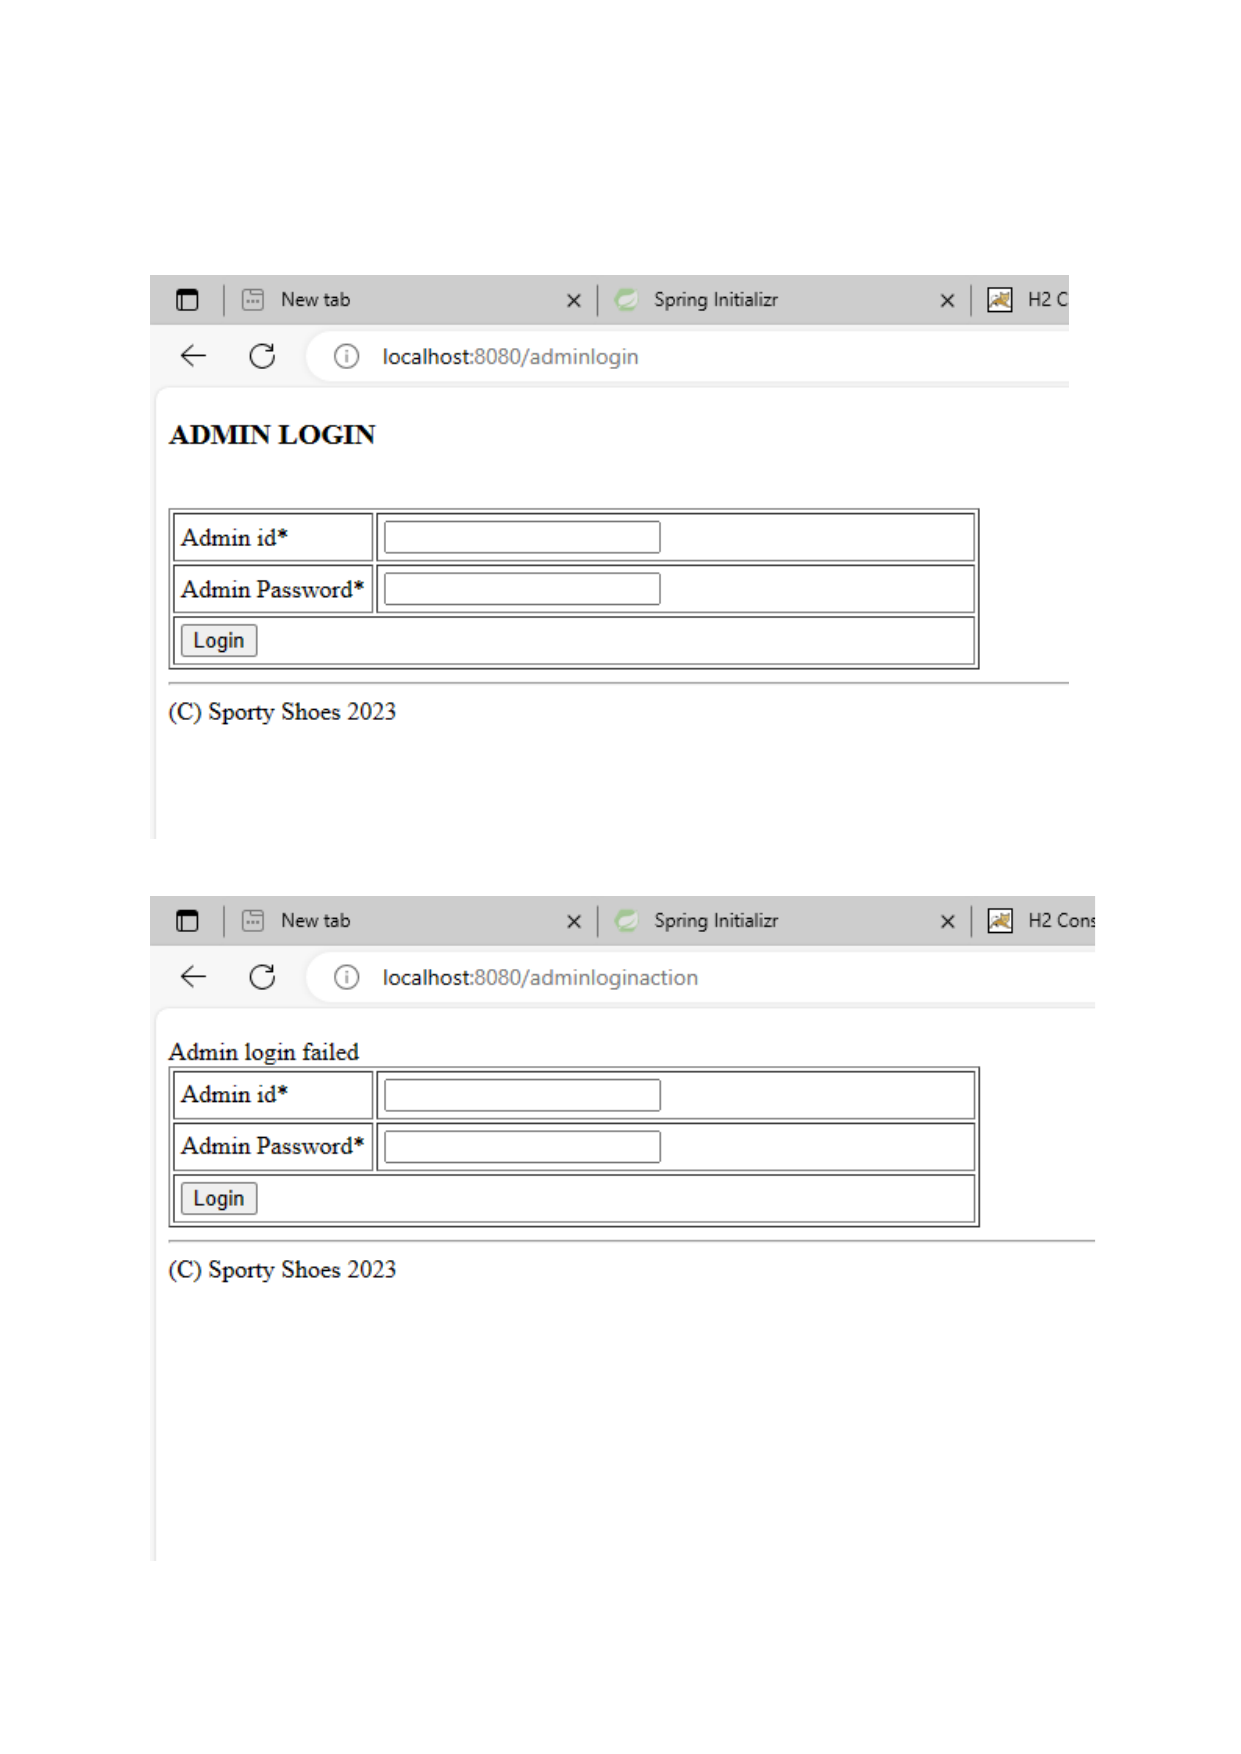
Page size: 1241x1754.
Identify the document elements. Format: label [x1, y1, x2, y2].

picture [150, 275, 1069, 839]
picture [150, 896, 1096, 1561]
